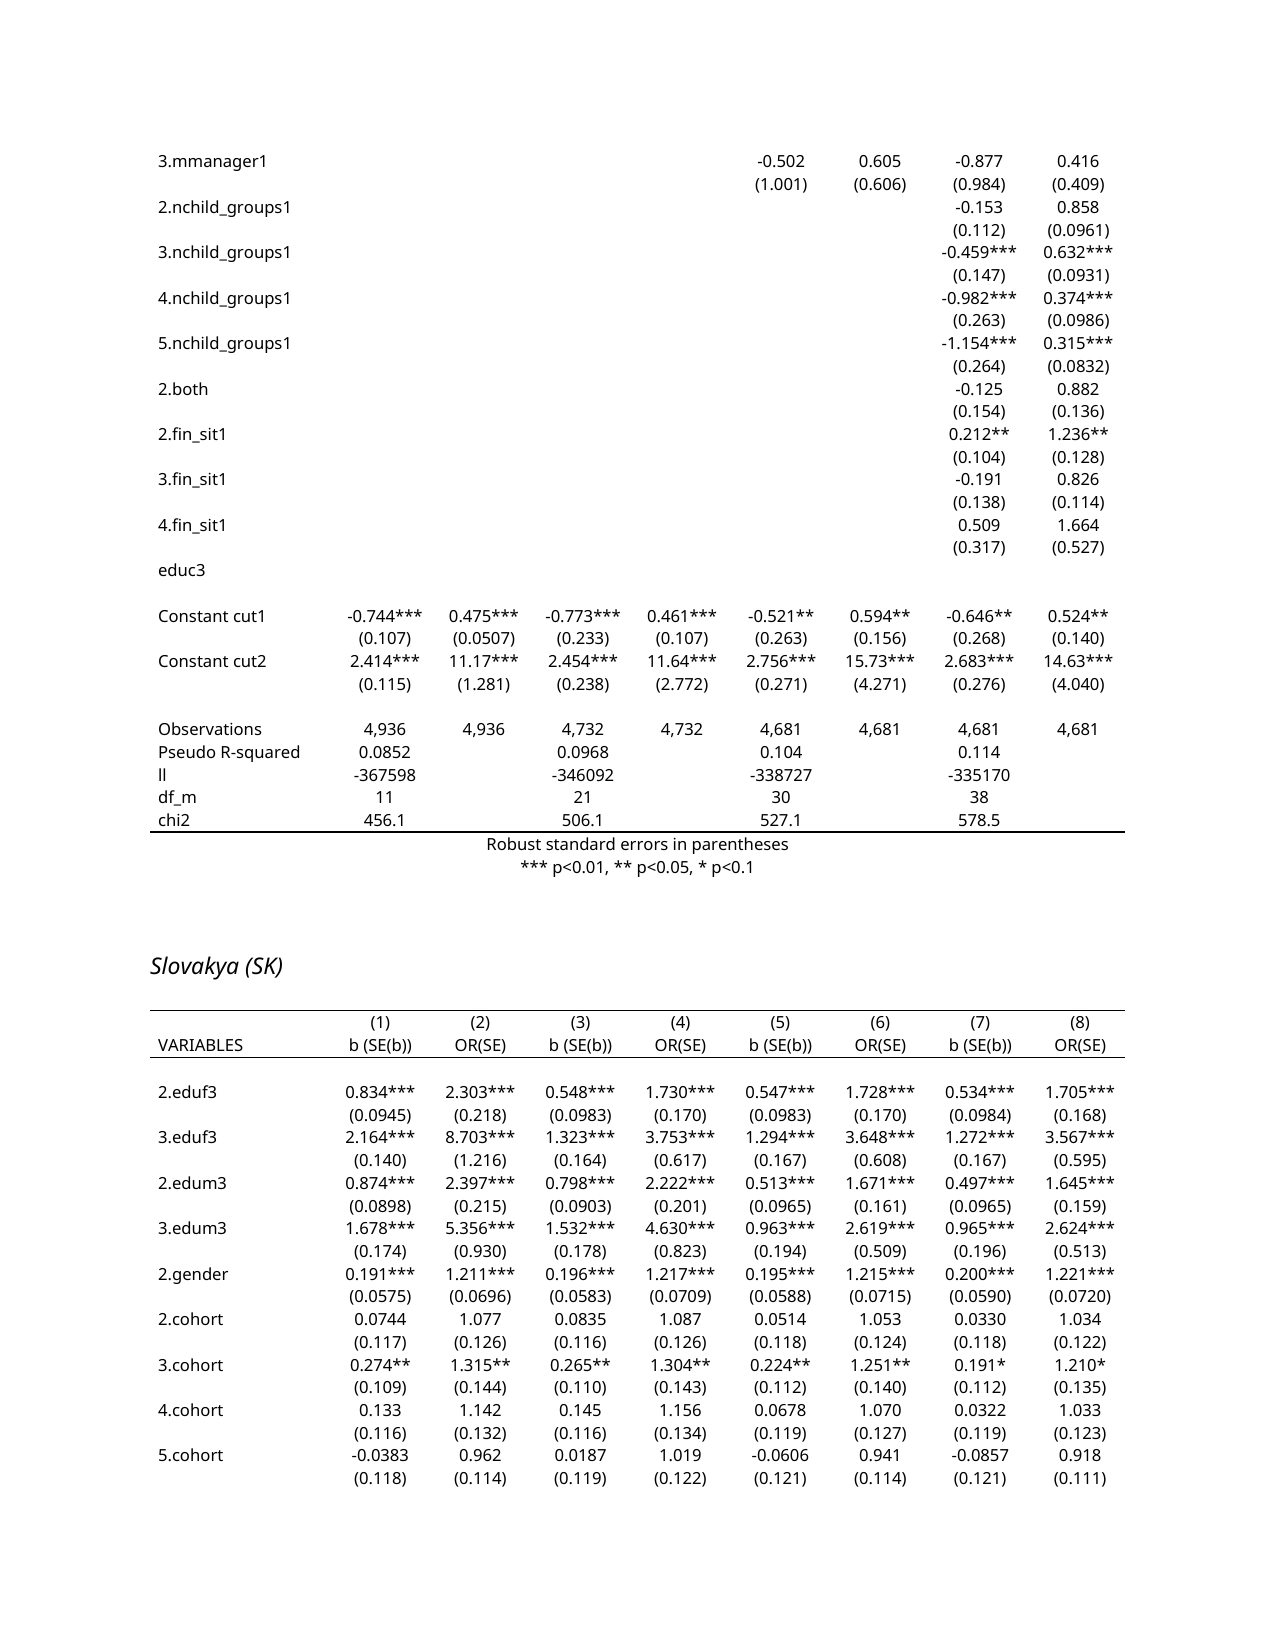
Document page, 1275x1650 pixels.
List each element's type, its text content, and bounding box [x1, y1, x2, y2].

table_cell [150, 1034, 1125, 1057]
text Slovakya (SK) [150, 950, 1125, 981]
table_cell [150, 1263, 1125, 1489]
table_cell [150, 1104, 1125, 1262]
text *** p<0.01, ** p<0.05, * p<0.1 [150, 856, 1125, 878]
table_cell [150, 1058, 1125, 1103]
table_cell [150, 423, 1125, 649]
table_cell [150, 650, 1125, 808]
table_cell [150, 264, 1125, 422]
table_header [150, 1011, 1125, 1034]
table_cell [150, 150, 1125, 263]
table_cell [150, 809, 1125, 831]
text Robust standard errors in parentheses [150, 833, 1125, 856]
